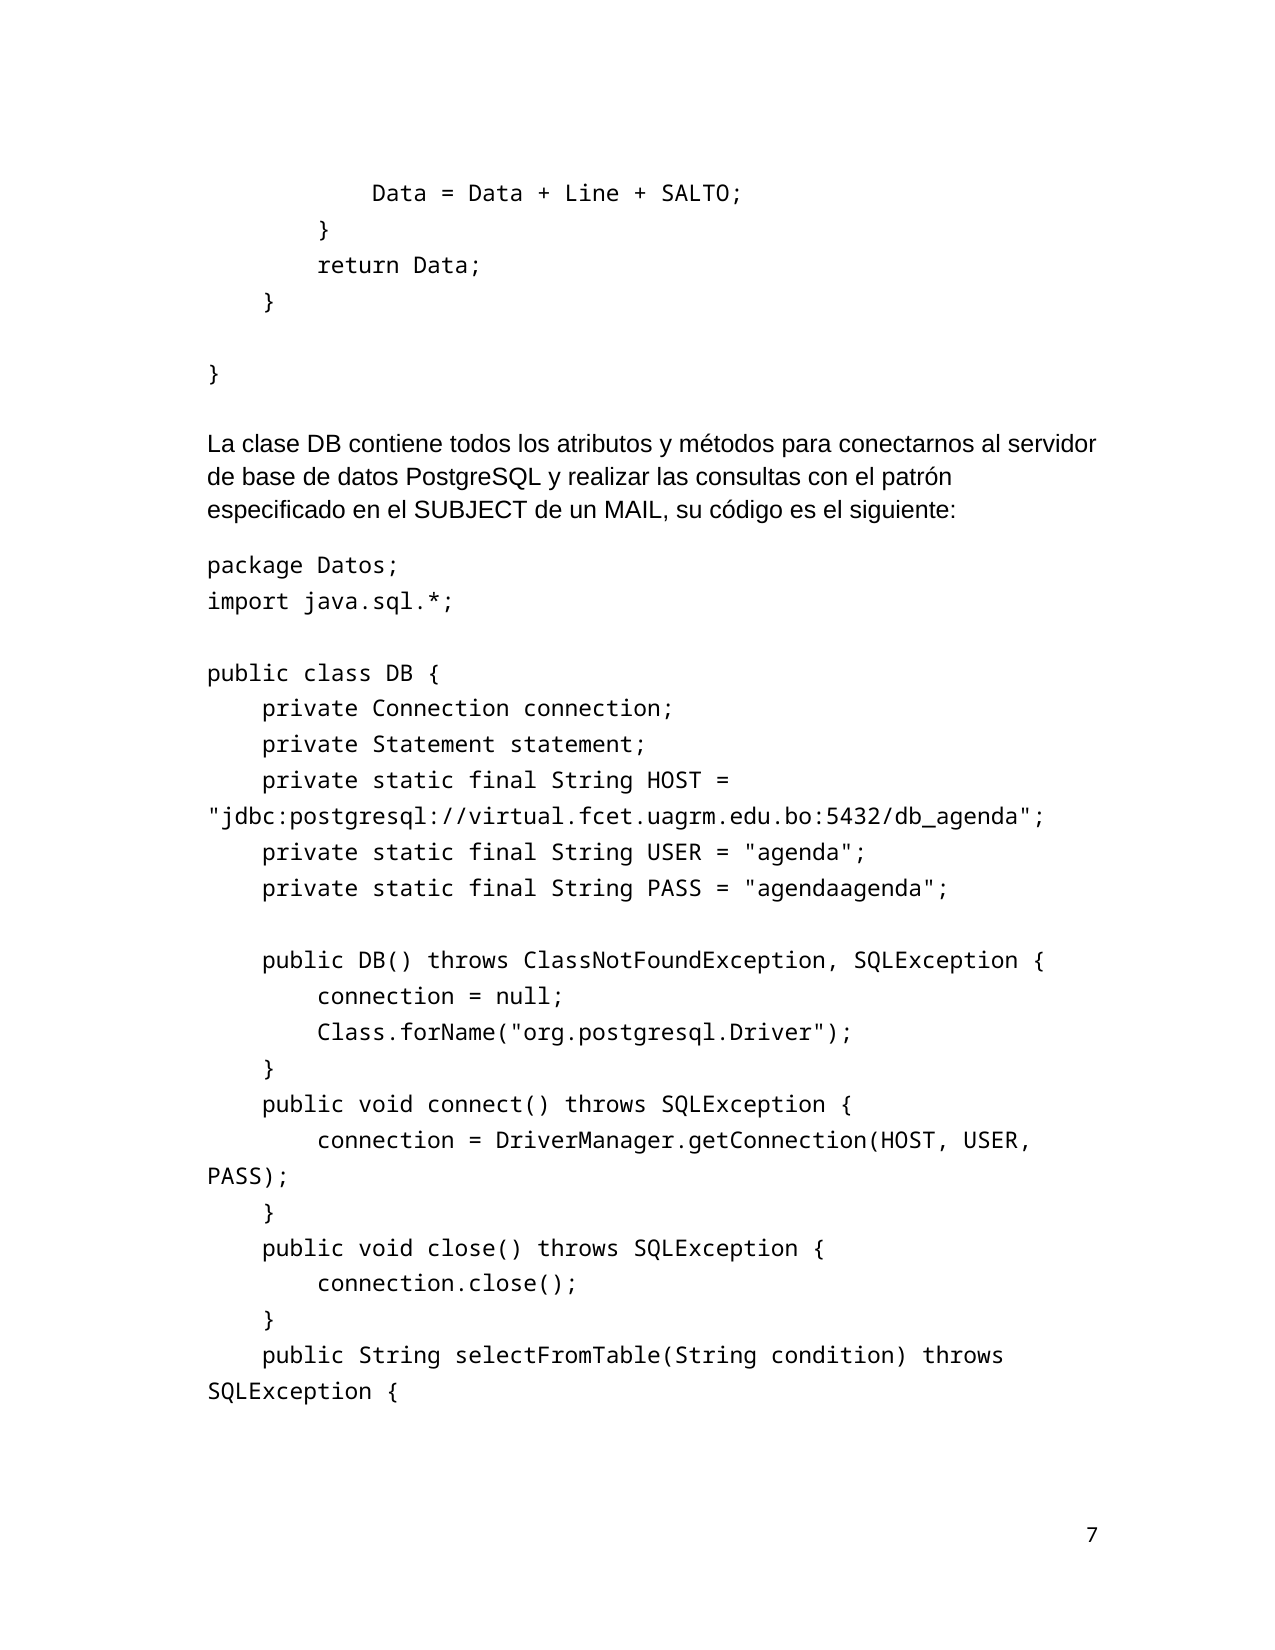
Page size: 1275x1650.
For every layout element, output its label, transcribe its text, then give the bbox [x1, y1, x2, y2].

text public String selectFromTable(String condition) throws SQLException { [207, 1339, 1098, 1406]
text } [207, 285, 1098, 316]
text } [207, 213, 1098, 244]
text public class DB { [207, 656, 1098, 688]
text } [207, 1196, 1098, 1227]
text } [207, 1303, 1098, 1334]
text private static final String HOST = "jdbc:postgresql://virtual.fcet.uagrm.edu.bo:5432/db_agenda"; [207, 764, 1098, 831]
text La clase DB contiene todos los atributos y métodos para conectarnos al servidor de base de datos PostgreSQL y realizar las consultas con el patrón especificado en el SUBJECT de un MAIL, su código es el siguiente: [207, 429, 1098, 523]
text connection = DriverManager.getConnection(HOST, USER, PASS); [207, 1124, 1098, 1191]
text connection.close(); [207, 1267, 1098, 1299]
text public DB() throws ClassNotFoundException, SQLException { [207, 944, 1098, 975]
text package Datos; [207, 549, 1098, 580]
text } [207, 1052, 1098, 1083]
text public void connect() throws SQLException { [207, 1088, 1098, 1119]
text Class.forName("org.postgresql.Driver"); [207, 1016, 1098, 1047]
text Data = Data + Line + SALTO; [207, 177, 1098, 208]
text private static final String PASS = "agendaagenda"; [207, 872, 1098, 903]
text private Connection connection; [207, 692, 1098, 724]
text import java.sql.*; [207, 584, 1098, 616]
text } [207, 357, 1098, 388]
text connection = null; [207, 980, 1098, 1011]
text private static final String USER = "agenda"; [207, 836, 1098, 867]
text public void close() throws SQLException { [207, 1231, 1098, 1263]
text return Data; [207, 249, 1098, 280]
text private Statement statement; [207, 728, 1098, 759]
